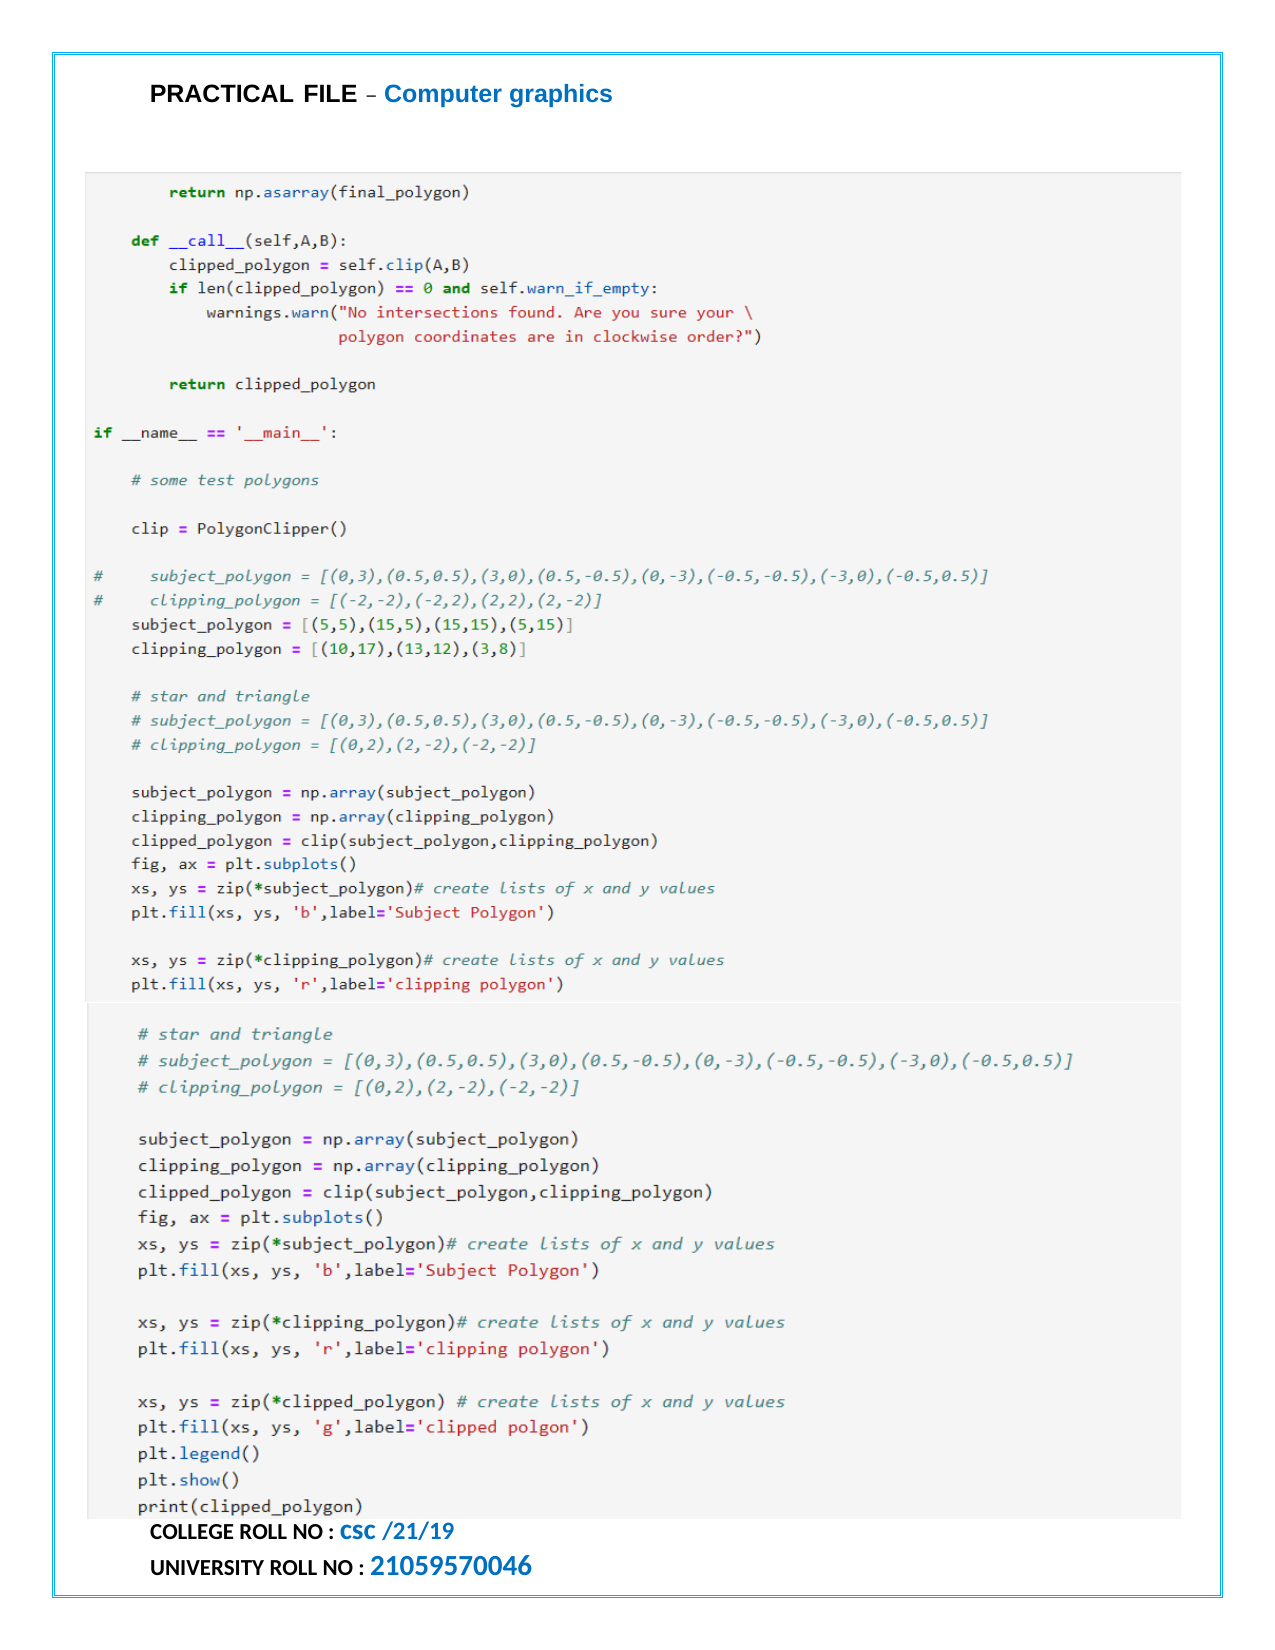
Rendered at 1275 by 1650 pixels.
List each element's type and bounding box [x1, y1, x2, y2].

picture [85, 172, 1182, 1002]
picture [85, 1003, 1182, 1519]
